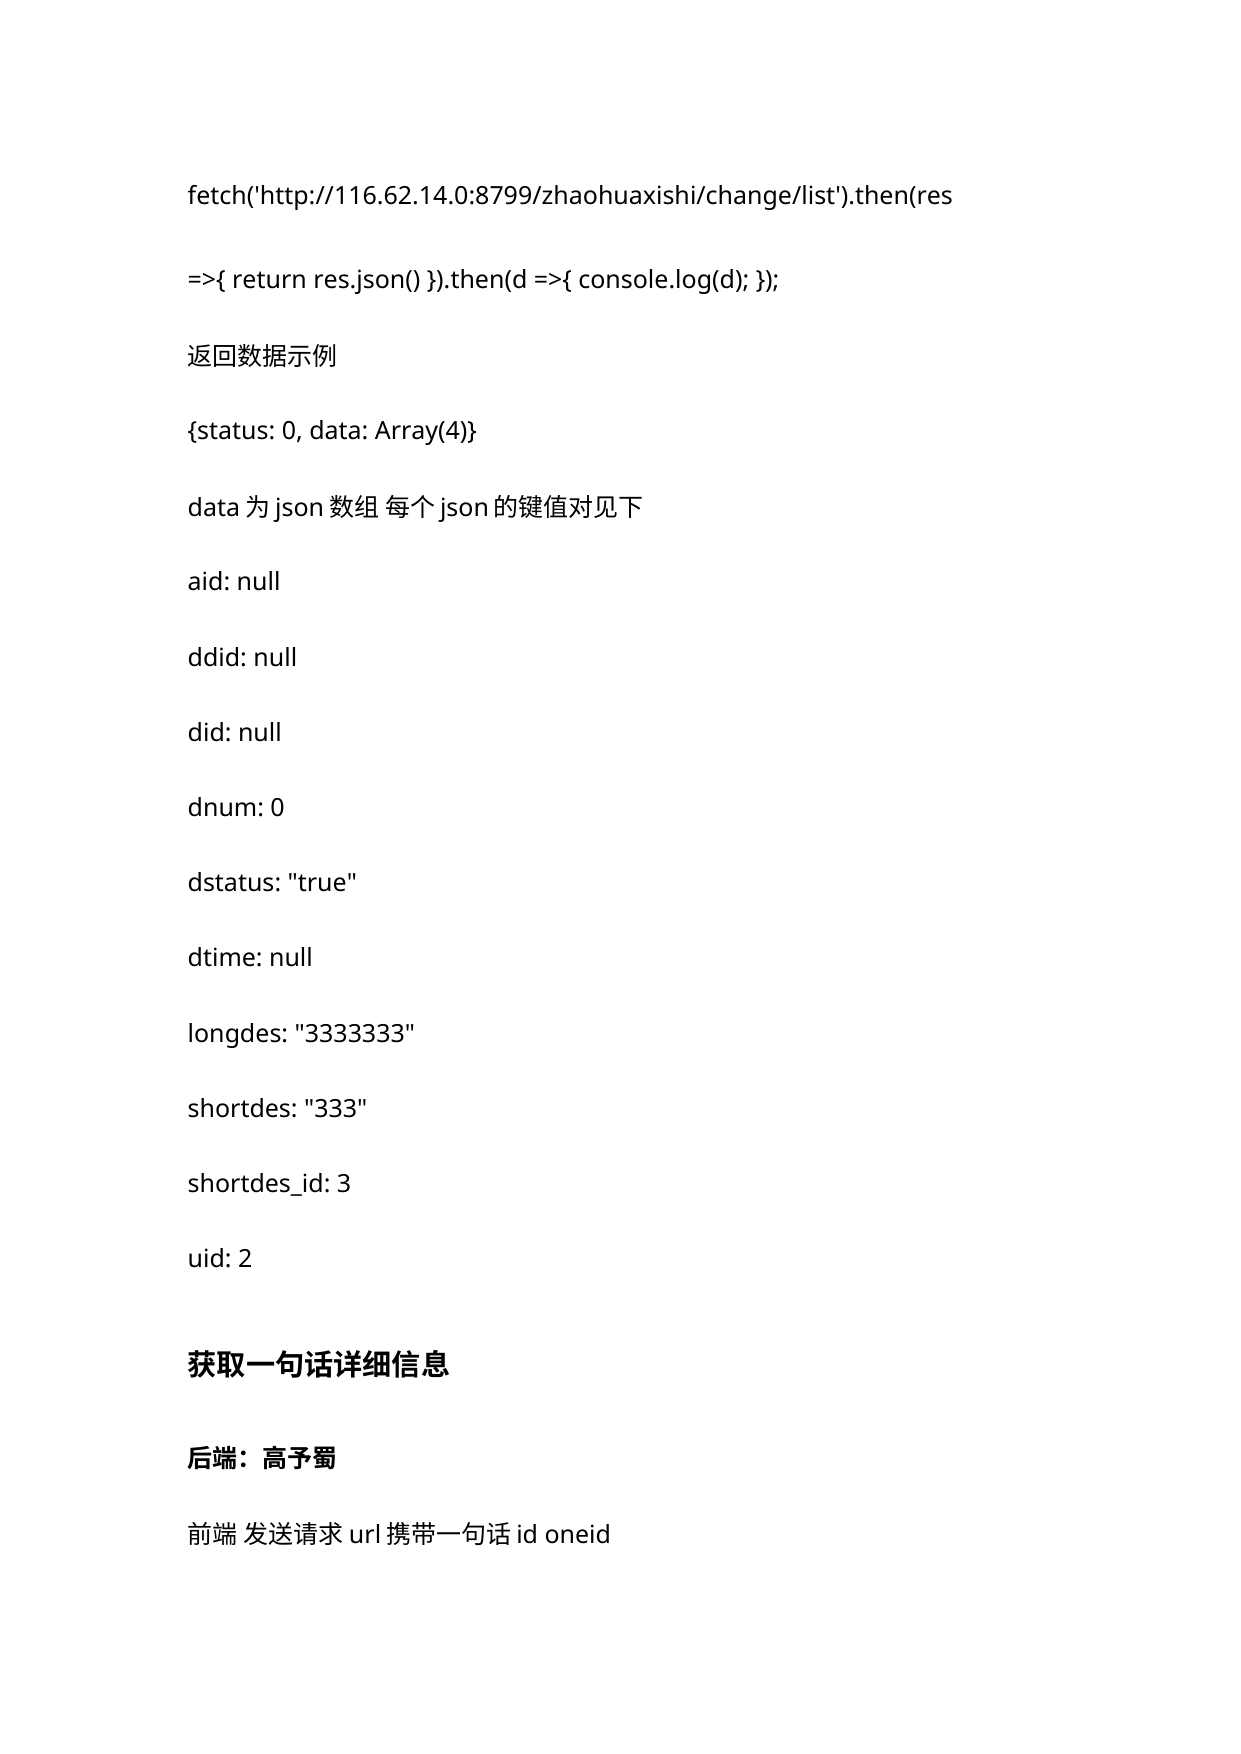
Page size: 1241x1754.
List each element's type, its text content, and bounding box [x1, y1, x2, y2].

text ddid: null [187, 624, 1053, 689]
text shortdes_id: 3 [187, 1150, 1053, 1215]
text shortdes: "333" [187, 1075, 1053, 1140]
text 后端：高予蜀 [187, 1424, 1053, 1489]
text dstatus: "true" [187, 849, 1053, 914]
text {status: 0, data: Array(4)} [187, 397, 1053, 462]
text data为json数组 每个json的键值对见下 [187, 473, 1053, 538]
text 前端 发送请求 url携带一句话id oneid [187, 1500, 1053, 1565]
text longdes: "3333333" [187, 1000, 1053, 1065]
text 获取一句话详细信息 [187, 1330, 1053, 1395]
text dtime: null [187, 924, 1053, 989]
text aid: null [187, 548, 1053, 613]
text did: null [187, 699, 1053, 764]
text 返回数据示例 [187, 322, 1053, 387]
text uid: 2 [187, 1225, 1053, 1290]
text dnum: 0 [187, 774, 1053, 839]
text fetch('http://116.62.14.0:8799/zhaohuaxishi/change/list').then(res =>{ return res.json() }).then(d =>{ console.log(d); }); [187, 162, 1053, 311]
